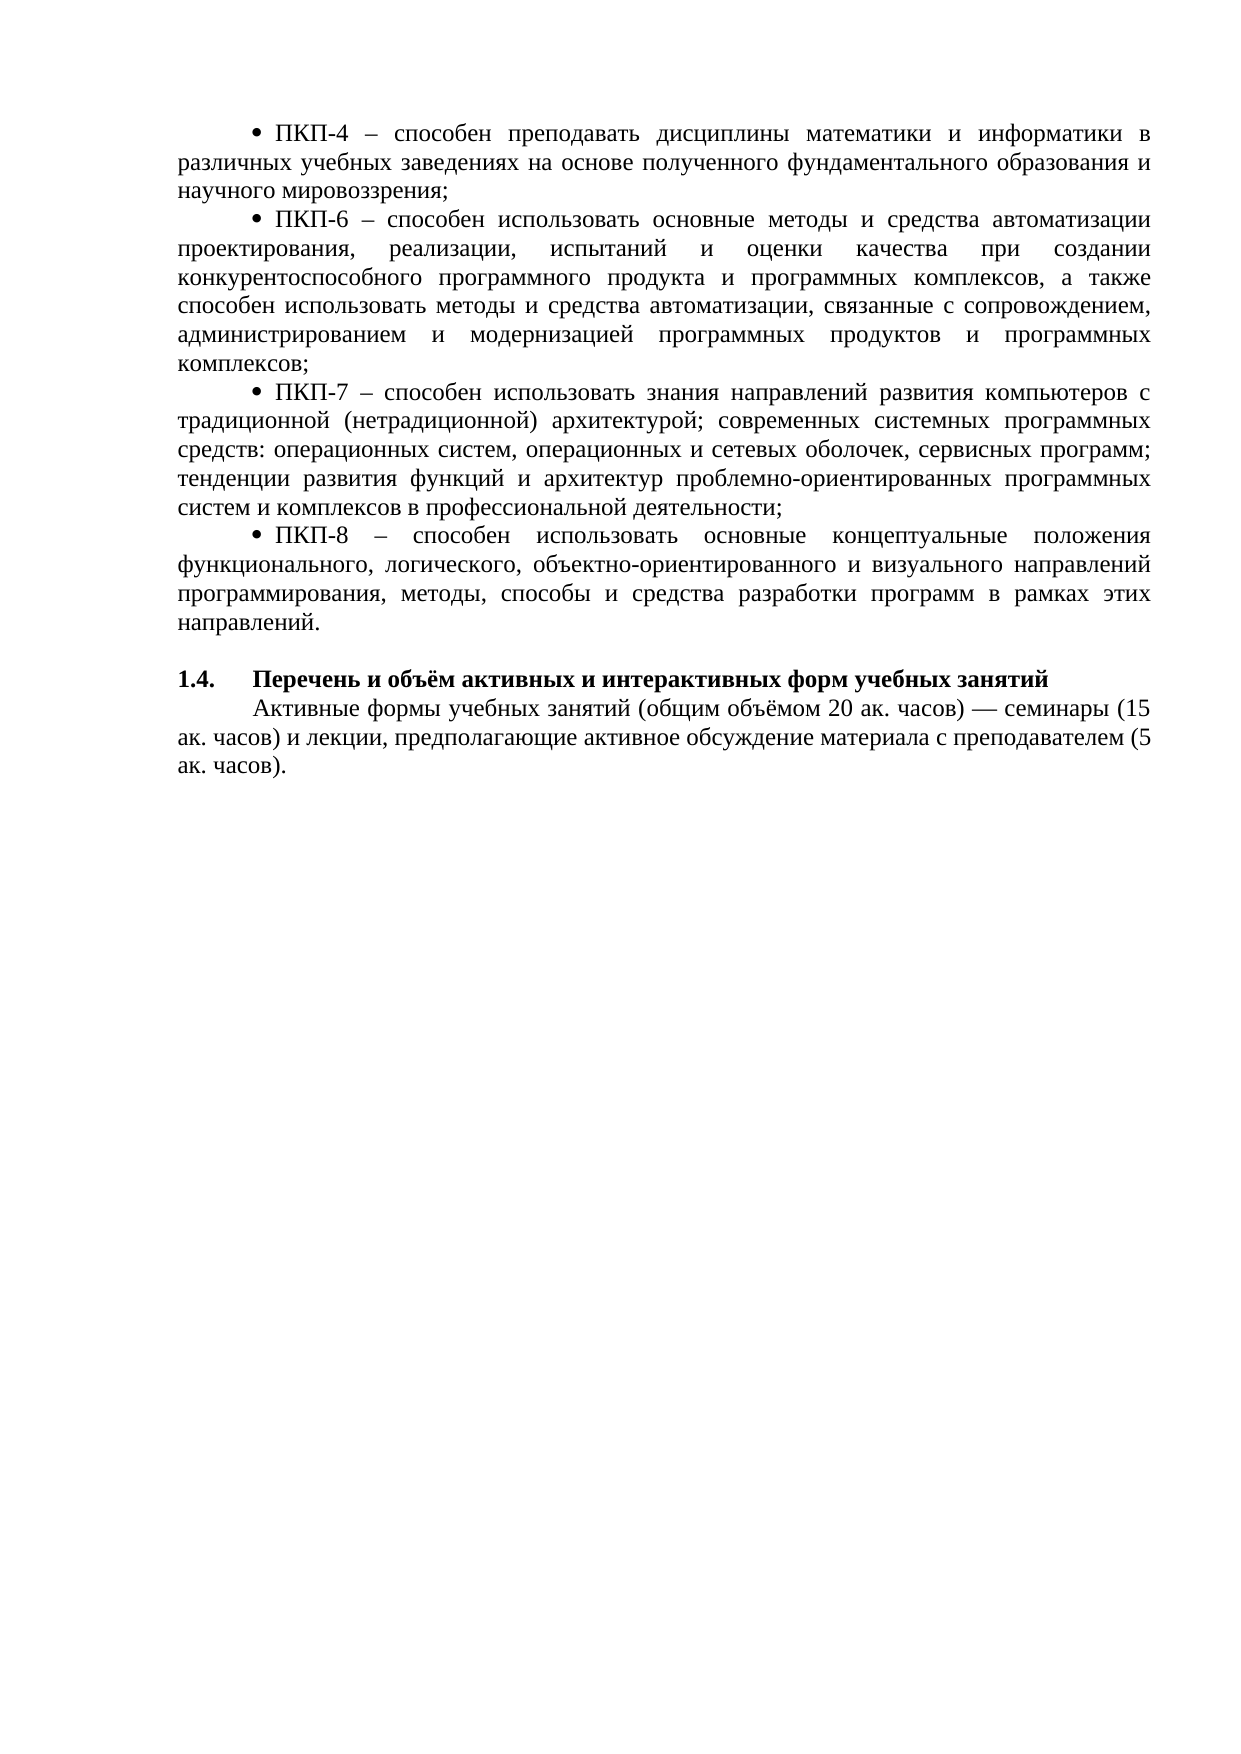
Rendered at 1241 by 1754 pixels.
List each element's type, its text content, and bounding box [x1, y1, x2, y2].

text 1.4. Перечень и объём активных и интерактивных форм учебных занятий [177, 664, 1152, 693]
text Активные формы учебных занятий (общим объёмом 20 ак. часов) — семинары (15 ак. часов) и лекции, предполагающие активное обсуждение материала с преподавателем (5 ак. часов). [177, 693, 1152, 779]
list ПКП-6 – способен использовать основные методы и средства автоматизации проектирования, реализации, испытаний и оценки качества при создании конкурентоспособного программного продукта и программных комплексов, а также способен использовать методы и средства автоматизации, связанные с сопровождением, администрированием и модернизацией программных продуктов и программных комплексов; [177, 204, 1152, 377]
list ПКП-4 – способен преподавать дисциплины математики и информатики в различных учебных заведениях на основе полученного фундаментального образования и научного мировоззрения; [177, 118, 1152, 204]
list ПКП-8 – способен использовать основные концептуальные положения функционального, логического, объектно-ориентированного и визуального направлений программирования, методы, способы и средства разработки программ в рамках этих направлений. [177, 521, 1152, 636]
list ПКП-7 – способен использовать знания направлений развития компьютеров с традиционной (нетрадиционной) архитектурой; современных системных программных средств: операционных систем, операционных и сетевых оболочек, сервисных программ; тенденции развития функций и архитектур проблемно-ориентированных программных систем и комплексов в профессиональной деятельности; [177, 377, 1152, 521]
